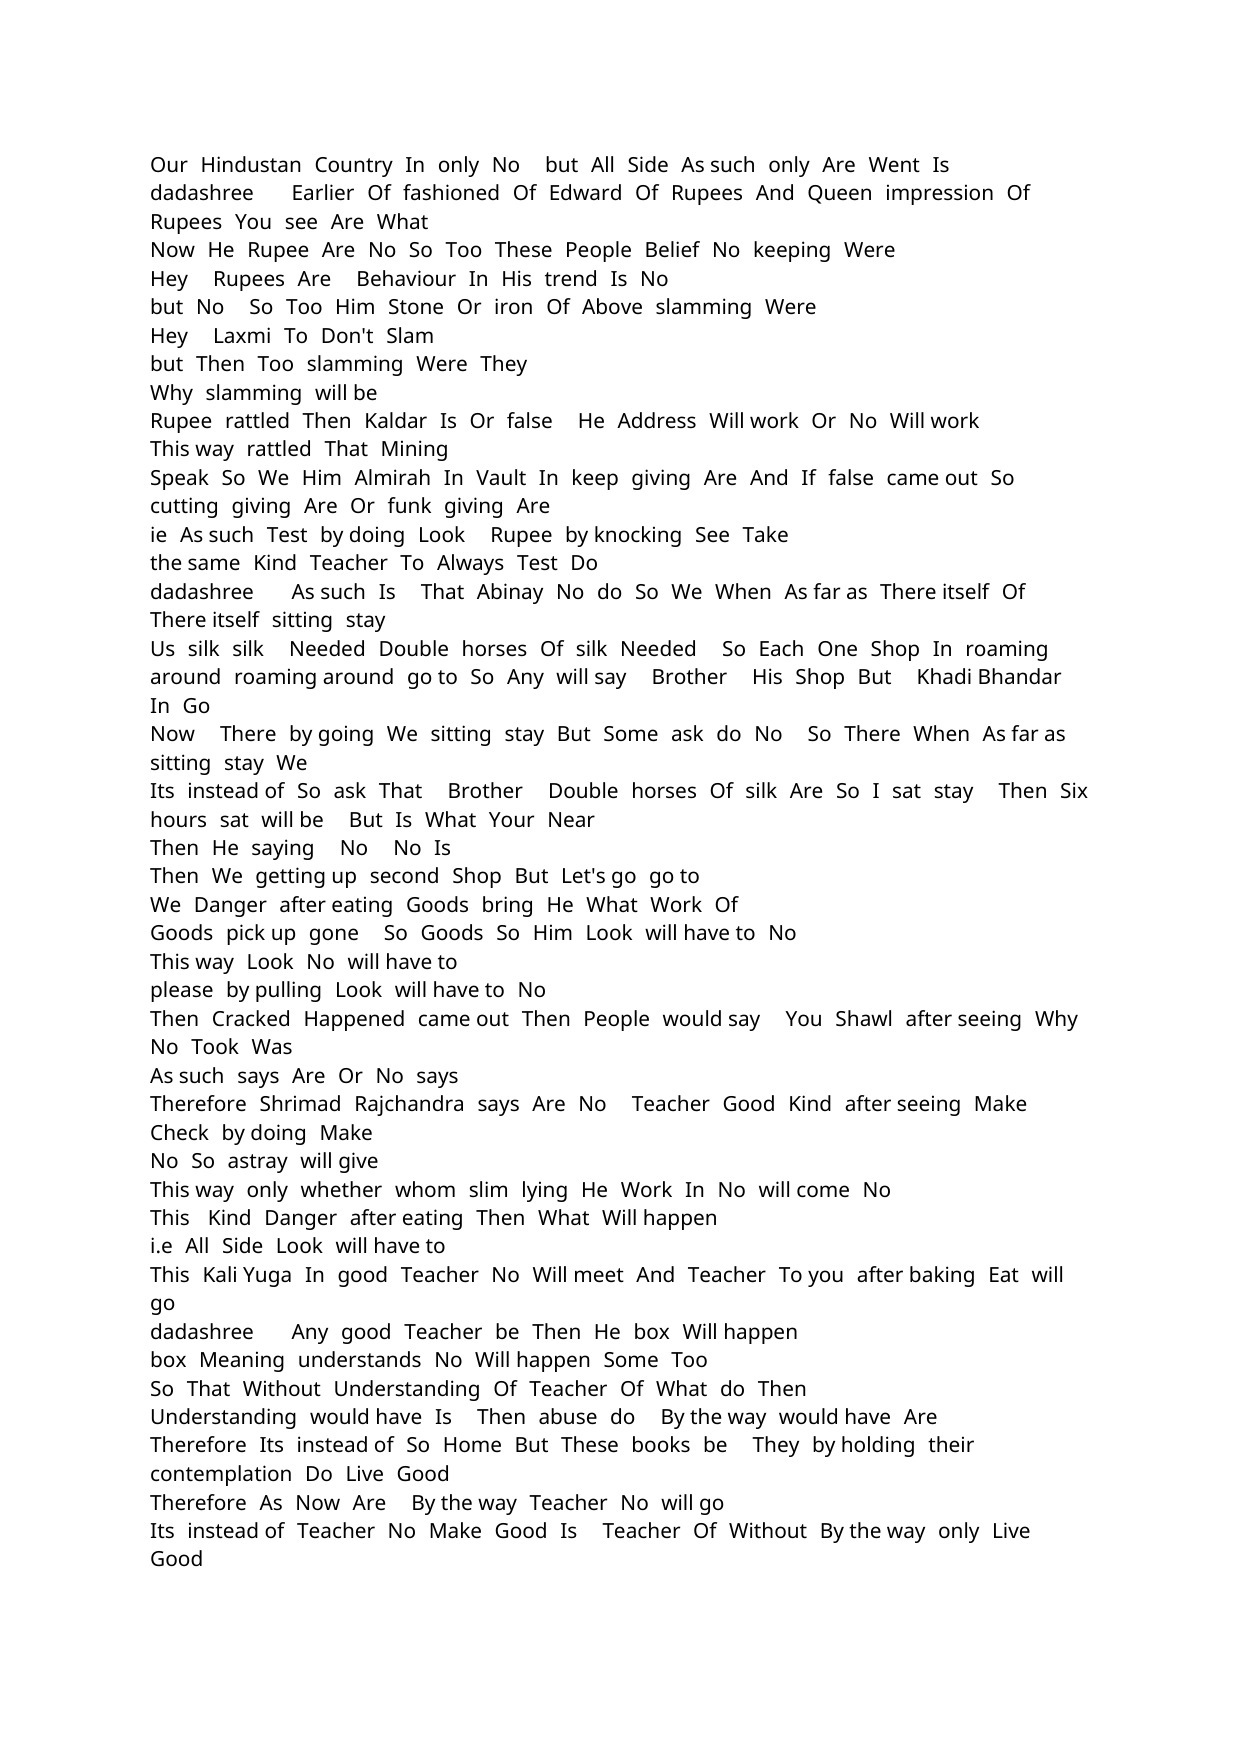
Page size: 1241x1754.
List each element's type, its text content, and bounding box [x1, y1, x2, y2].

text Rupee rattled Then Kaldar Is Or false He Address Will work Or No Will work [150, 406, 1090, 434]
text So That Without Understanding Of Teacher Of What do Then [150, 1374, 1090, 1402]
text dadashree Earlier Of fashioned Of Edward Of Rupees And Queen impression Of Rupees You see Are What [150, 178, 1090, 235]
text Now He Rupee Are No So Too These People Belief No keeping Were [150, 235, 1090, 264]
text As such says Are Or No says [150, 1061, 1090, 1089]
text ie As such Test by doing Look Rupee by knocking See Take [150, 520, 1090, 548]
text This way Look No will have to [150, 947, 1090, 975]
text Why slamming will be [150, 378, 1090, 406]
text but Then Too slamming Were They [150, 349, 1090, 378]
text but No So Too Him Stone Or iron Of Above slamming Were [150, 292, 1090, 321]
text Therefore Its instead of So Home But These books be They by holding their contemplation Do Live Good [150, 1431, 1090, 1488]
text This way rattled That Mining [150, 434, 1090, 463]
text dadashree Any good Teacher be Then He box Will happen [150, 1317, 1090, 1345]
text Hey Laxmi To Don't Slam [150, 321, 1090, 349]
text Then Cracked Happened came out Then People would say You Shawl after seeing Why No Took Was [150, 1004, 1090, 1061]
text dadashree As such Is That Abinay No do So We When As far as There itself Of There itself sitting stay [150, 577, 1090, 634]
text box Meaning understands No Will happen Some Too [150, 1345, 1090, 1374]
text This Kali Yuga In good Teacher No Will meet And Teacher To you after baking Eat will go [150, 1260, 1090, 1317]
text Then He saying No No Is [150, 833, 1090, 862]
text This way only whether whom slim lying He Work In No will come No [150, 1175, 1090, 1203]
text Its instead of So ask That Brother Double horses Of silk Are So I sat stay Then Six hours sat will be But Is What Your Near [150, 776, 1090, 833]
text Understanding would have Is Then abuse do By the way would have Are [150, 1402, 1090, 1431]
text Therefore As Now Are By the way Teacher No will go [150, 1488, 1090, 1516]
text Us silk silk Needed Double horses Of silk Needed So Each One Shop In roaming around roaming around go to So Any will say Brother His Shop But Khadi Bhandar In Go [150, 634, 1090, 719]
text No So astray will give [150, 1146, 1090, 1175]
text This Kind Danger after eating Then What Will happen [150, 1203, 1090, 1232]
text Its instead of Teacher No Make Good Is Teacher Of Without By the way only Live Good [150, 1516, 1090, 1573]
text We Danger after eating Goods bring He What Work Of [150, 890, 1090, 918]
text Now There by going We sitting stay But Some ask do No So There When As far as sitting stay We [150, 719, 1090, 776]
text Then We getting up second Shop But Let's go go to [150, 862, 1090, 890]
text Speak So We Him Almirah In Vault In keep giving Are And If false came out So cutting giving Are Or funk giving Are [150, 463, 1090, 520]
text the same Kind Teacher To Always Test Do [150, 548, 1090, 577]
text Our Hindustan Country In only No but All Side As such only Are Went Is [150, 150, 1090, 178]
text please by pulling Look will have to No [150, 975, 1090, 1004]
text Therefore Shrimad Rajchandra says Are No Teacher Good Kind after seeing Make Check by doing Make [150, 1089, 1090, 1146]
text i.e All Side Look will have to [150, 1232, 1090, 1260]
text Hey Rupees Are Behaviour In His trend Is No [150, 264, 1090, 292]
text Goods pick up gone So Goods So Him Look will have to No [150, 918, 1090, 947]
